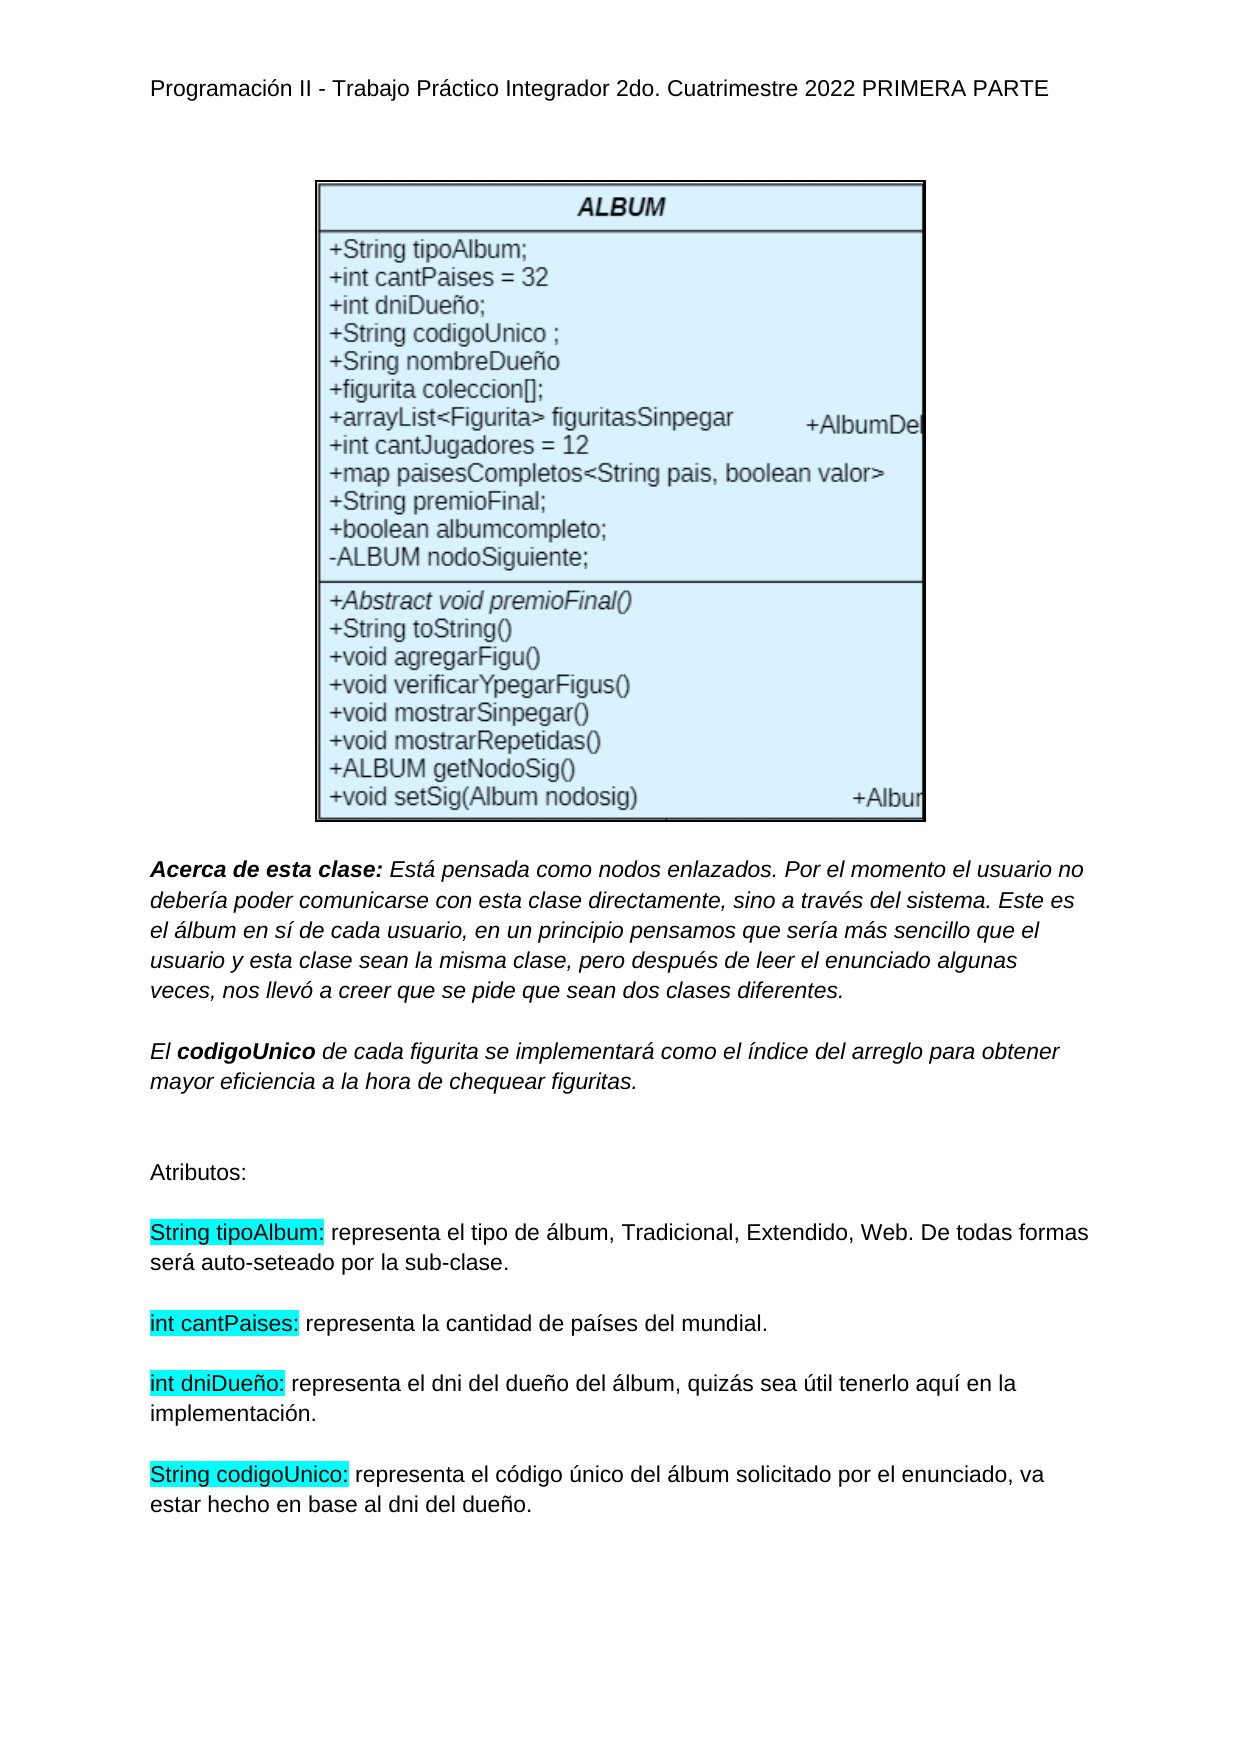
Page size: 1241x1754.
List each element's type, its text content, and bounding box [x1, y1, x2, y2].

picture [317, 182, 923, 820]
text Acerca de esta clase: Está pensada como nodos enlazados. Por el momento el usuario no debería poder comunicarse con esta clase directamente, sino a través del sistema. Este es el álbum en sí de cada usuario, en un principio pensamos que sería más sencillo que el usuario y esta clase sean la misma clase, pero después de leer el enunciado algunas veces, nos llevó a creer que se pide que sean dos clases diferentes. [150, 856, 1090, 1004]
text String codigoUnico: representa el código único del álbum solicitado por el enunciado, va estar hecho en base al dni del dueño. [150, 1461, 1090, 1547]
text int dniDueño: representa el dni del dueño del álbum, quizás sea útil tenerlo aquí en la implementación. [150, 1370, 1090, 1457]
text El codigoUnico de cada figurita se implementará como el índice del arreglo para obtener mayor eficiencia a la hora de chequear figuritas. [150, 1038, 1090, 1094]
text Atributos: [150, 1158, 1090, 1185]
text String tipoAlbum: representa el tipo de álbum, Tradicional, Extendido, Web. De todas formas será auto-seteado por la sub-clase. [150, 1219, 1090, 1306]
text int cantPaises: representa la cantidad de países del mundial. [150, 1309, 1090, 1366]
